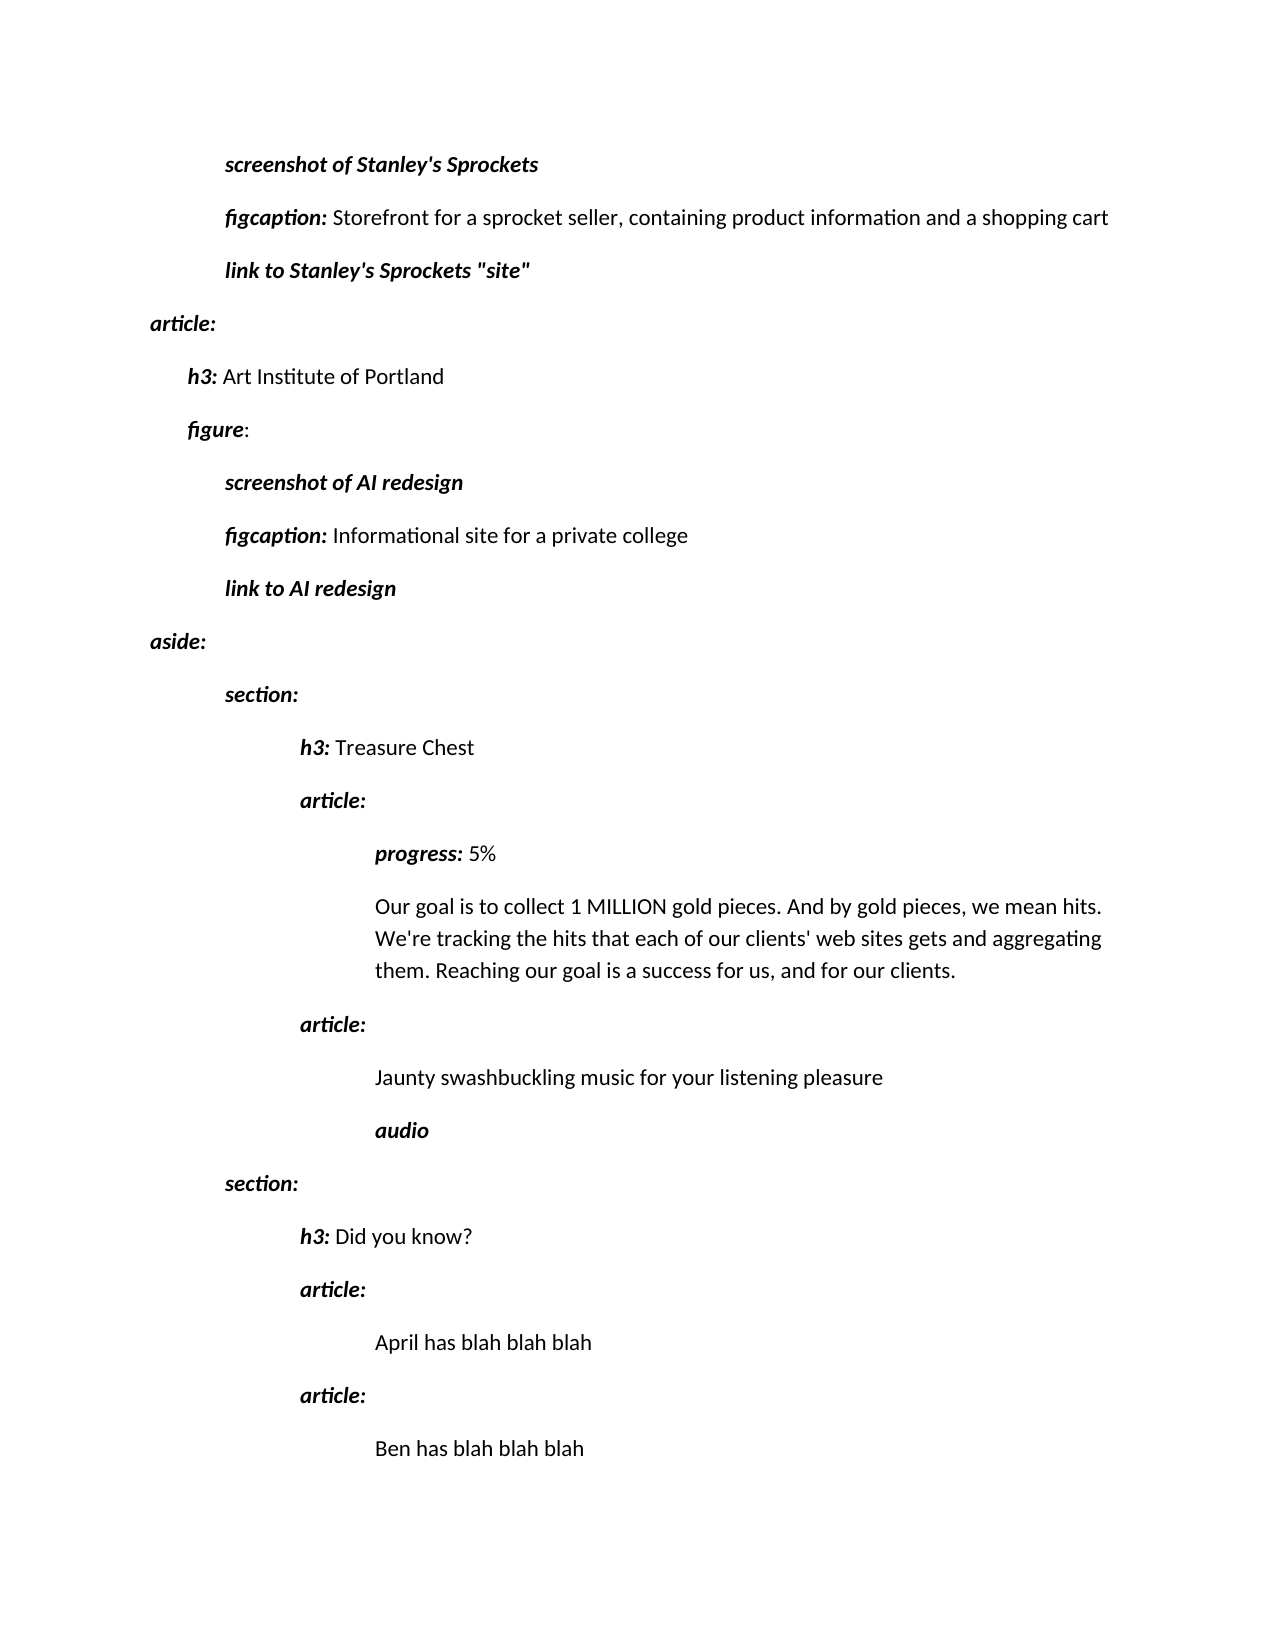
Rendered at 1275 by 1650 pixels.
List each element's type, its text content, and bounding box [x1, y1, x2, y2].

text h3: Did you know? [300, 1222, 1125, 1250]
text h3: Treasure Chest [300, 733, 1125, 761]
text article: [150, 309, 1125, 337]
text April has blah blah blah [375, 1328, 1125, 1356]
text audio [375, 1116, 1125, 1144]
text section: [225, 680, 1125, 708]
text Ben has blah blah blah [375, 1434, 1125, 1462]
text section: [225, 1169, 1125, 1197]
text h3: Art Institute of Portland [187, 362, 1125, 390]
text Jaunty swashbuckling music for your listening pleasure [375, 1063, 1125, 1091]
text article: [300, 1275, 1125, 1303]
text progress: 5% [375, 839, 1125, 867]
text aside: [150, 627, 1125, 655]
text link to Stanley's Sprockets "site" [225, 256, 1125, 284]
text screenshot of Stanley's Sprockets [225, 150, 1125, 178]
text article: [300, 1010, 1125, 1038]
text screenshot of AI redesign [225, 468, 1125, 496]
text link to AI redesign [225, 574, 1125, 602]
text Our goal is to collect 1 MILLION gold pieces. And by gold pieces, we mean hits. We're tracking the hits that each of our clients' web sites gets and aggregating them. Reaching our goal is a success for us, and for our clients. [375, 892, 1125, 985]
text figcaption: Informational site for a private college [225, 521, 1125, 549]
text article: [300, 786, 1125, 814]
text article: [300, 1381, 1125, 1409]
text figcaption: Storefront for a sprocket seller, containing product information and a shopping cart [225, 203, 1125, 231]
text figure: [187, 415, 1125, 443]
